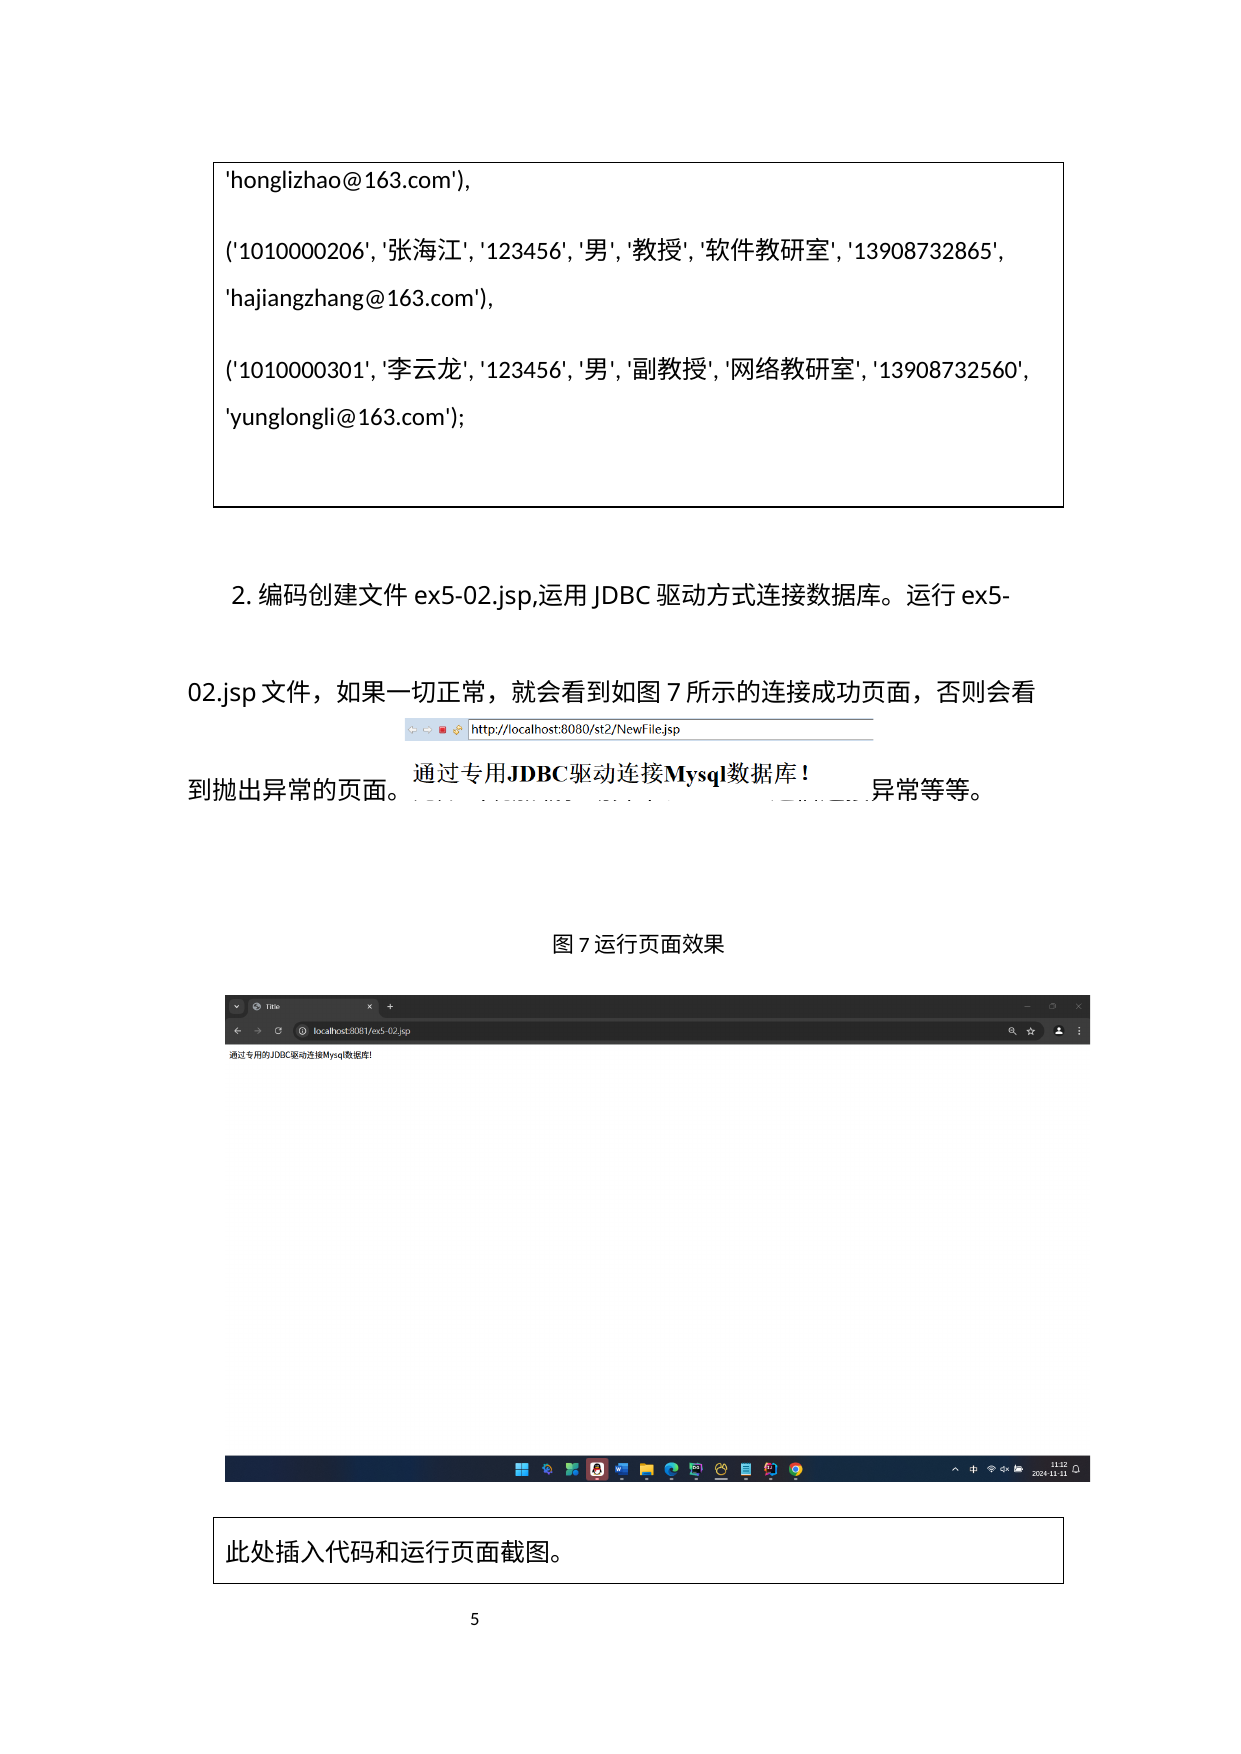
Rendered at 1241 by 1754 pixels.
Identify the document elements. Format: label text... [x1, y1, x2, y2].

picture [404, 717, 874, 800]
picture [225, 995, 1091, 1482]
text 2. 编码创建文件ex5-02.jsp,运用JDBC驱动方式连接数据库。运行ex5-02.jsp文件，如果一切正常，就会看到如图7所示的连接成功页面，否则会看到抛出异常的页面。比如出现加载驱动异常、TCP/IP通信连接异常等等。 [187, 561, 1053, 821]
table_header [214, 163, 1063, 506]
text 图7 运行页面效果 [225, 926, 1053, 959]
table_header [214, 1518, 1063, 1583]
